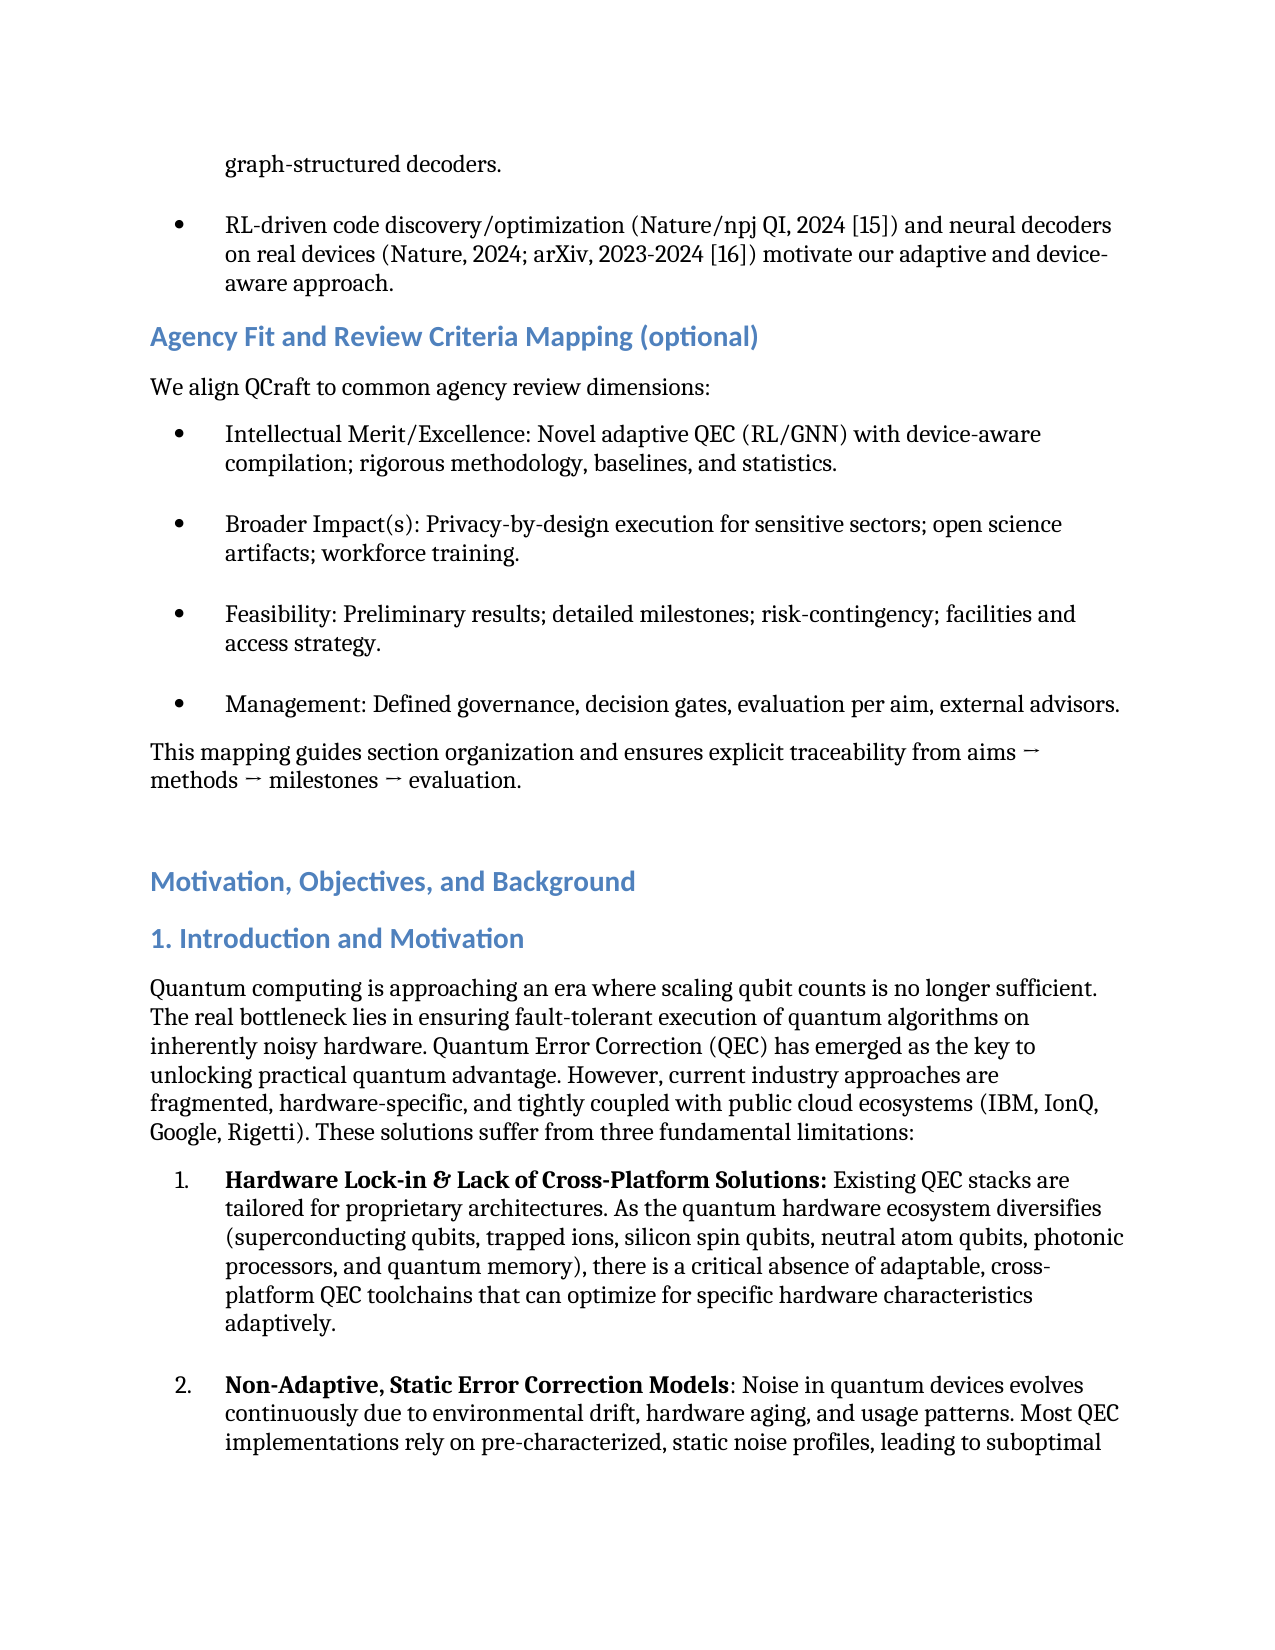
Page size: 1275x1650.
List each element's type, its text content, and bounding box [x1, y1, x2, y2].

text We align QCraft to common agency review dimensions: [150, 373, 1125, 401]
subtitle 1. Introduction and Motivation [150, 920, 1125, 956]
list Hardware Lock-in & Lack of Cross-Platform Solutions: Existing QEC stacks are tailored for proprietary architectures. As the quantum hardware ecosystem diversifies (superconducting qubits, trapped ions, silicon spin qubits, neutral atom qubits, photonic processors, and quantum memory), there is a critical absence of adaptable, cross-platform QEC toolchains that can optimize for specific hardware characteristics adaptively. [175, 1166, 1125, 1367]
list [175, 1371, 1125, 1457]
list Management: Defined governance, decision gates, evaluation per aim, external advisors. [175, 690, 1125, 719]
list Intellectual Merit/Excellence: Novel adaptive QEC (RL/GNN) with device-aware compilation; rigorous methodology, baselines, and statistics. [175, 420, 1125, 506]
list Feasibility: Preliminary results; detailed milestones; risk-contingency; facilities and access strategy. [175, 600, 1125, 686]
subtitle Motivation, Objectives, and Background [150, 863, 1125, 899]
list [175, 150, 1125, 207]
list Broader Impact(s): Privacy-by-design execution for sensitive sectors; open science artifacts; workforce training. [175, 510, 1125, 596]
text This mapping guides section organization and ensures explicit traceability from aims → methods → milestones → evaluation. [150, 738, 1125, 795]
list RL-driven code discovery/optimization (Nature/npj QI, 2024 [15]) and neural decoders on real devices (Nature, 2024; arXiv, 2023-2024 [16]) motivate our adaptive and device-aware approach. [175, 211, 1125, 297]
subtitle Agency Fit and Review Criteria Mapping (optional) [150, 318, 1125, 354]
text Quantum computing is approaching an era where scaling qubit counts is no longer sufficient. The real bottleneck lies in ensuring fault-tolerant execution of quantum algorithms on inherently noisy hardware. Quantum Error Correction (QEC) has emerged as the key to unlocking practical quantum advantage. However, current industry approaches are fragmented, hardware-specific, and tightly coupled with public cloud ecosystems (IBM, IonQ, Google, Rigetti). These solutions suffer from three fundamental limitations: [150, 974, 1125, 1147]
